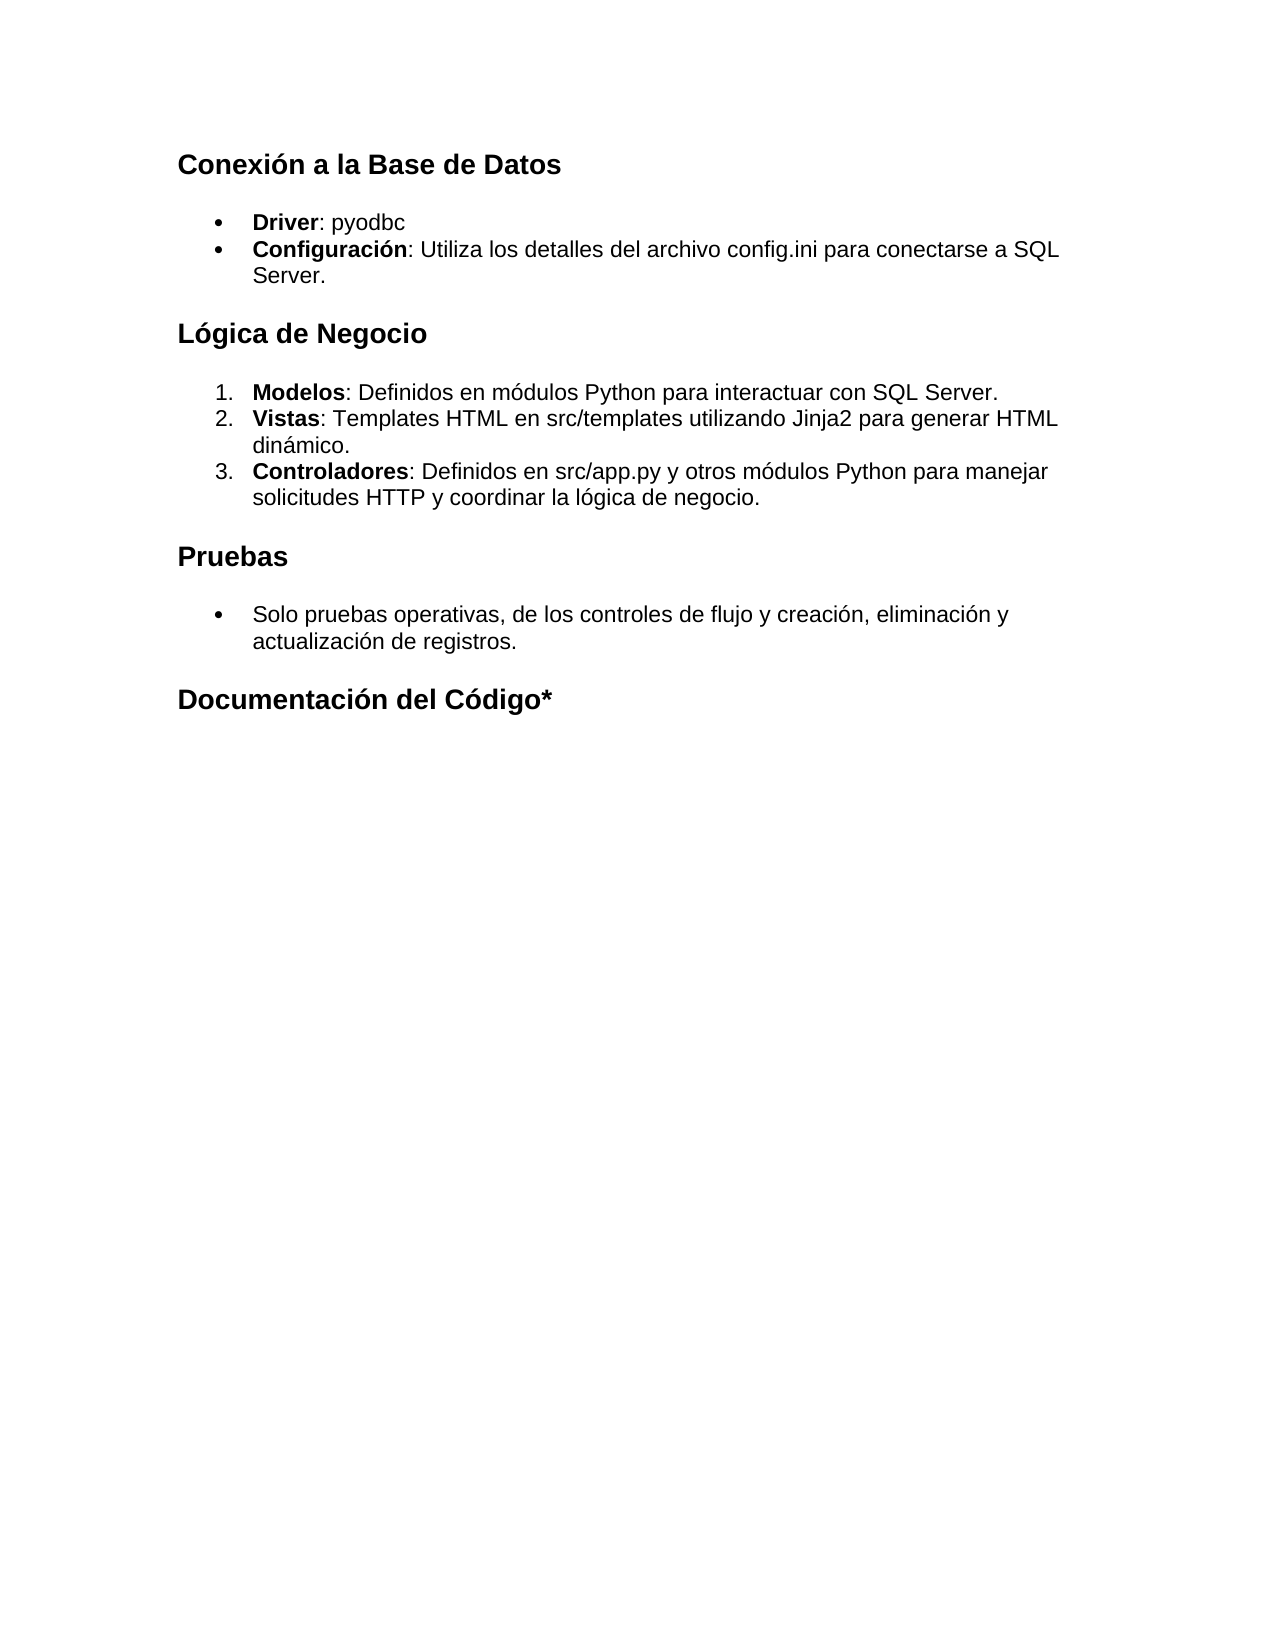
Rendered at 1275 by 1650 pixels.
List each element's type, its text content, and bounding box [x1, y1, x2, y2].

text Pruebas [177, 540, 1098, 572]
text Documentación del Código* [177, 683, 1098, 716]
list Driver: pyodbc [215, 209, 1098, 236]
list Solo pruebas operativas, de los controles de flujo y creación, eliminación y actualización de registros. [215, 601, 1098, 654]
text Conexión a la Base de Datos [177, 148, 1098, 180]
list Modelos: Definidos en módulos Python para interactuar con SQL Server. [215, 379, 1098, 405]
list Controladores: Definidos en src/app.py y otros módulos Python para manejar solicitudes HTTP y coordinar la lógica de negocio. [215, 458, 1098, 511]
list Configuración: Utiliza los detalles del archivo config.ini para conectarse a SQL Server. [215, 236, 1098, 288]
list Vistas: Templates HTML en src/templates utilizando Jinja2 para generar HTML dinámico. [215, 405, 1098, 458]
text Lógica de Negocio [177, 317, 1098, 350]
